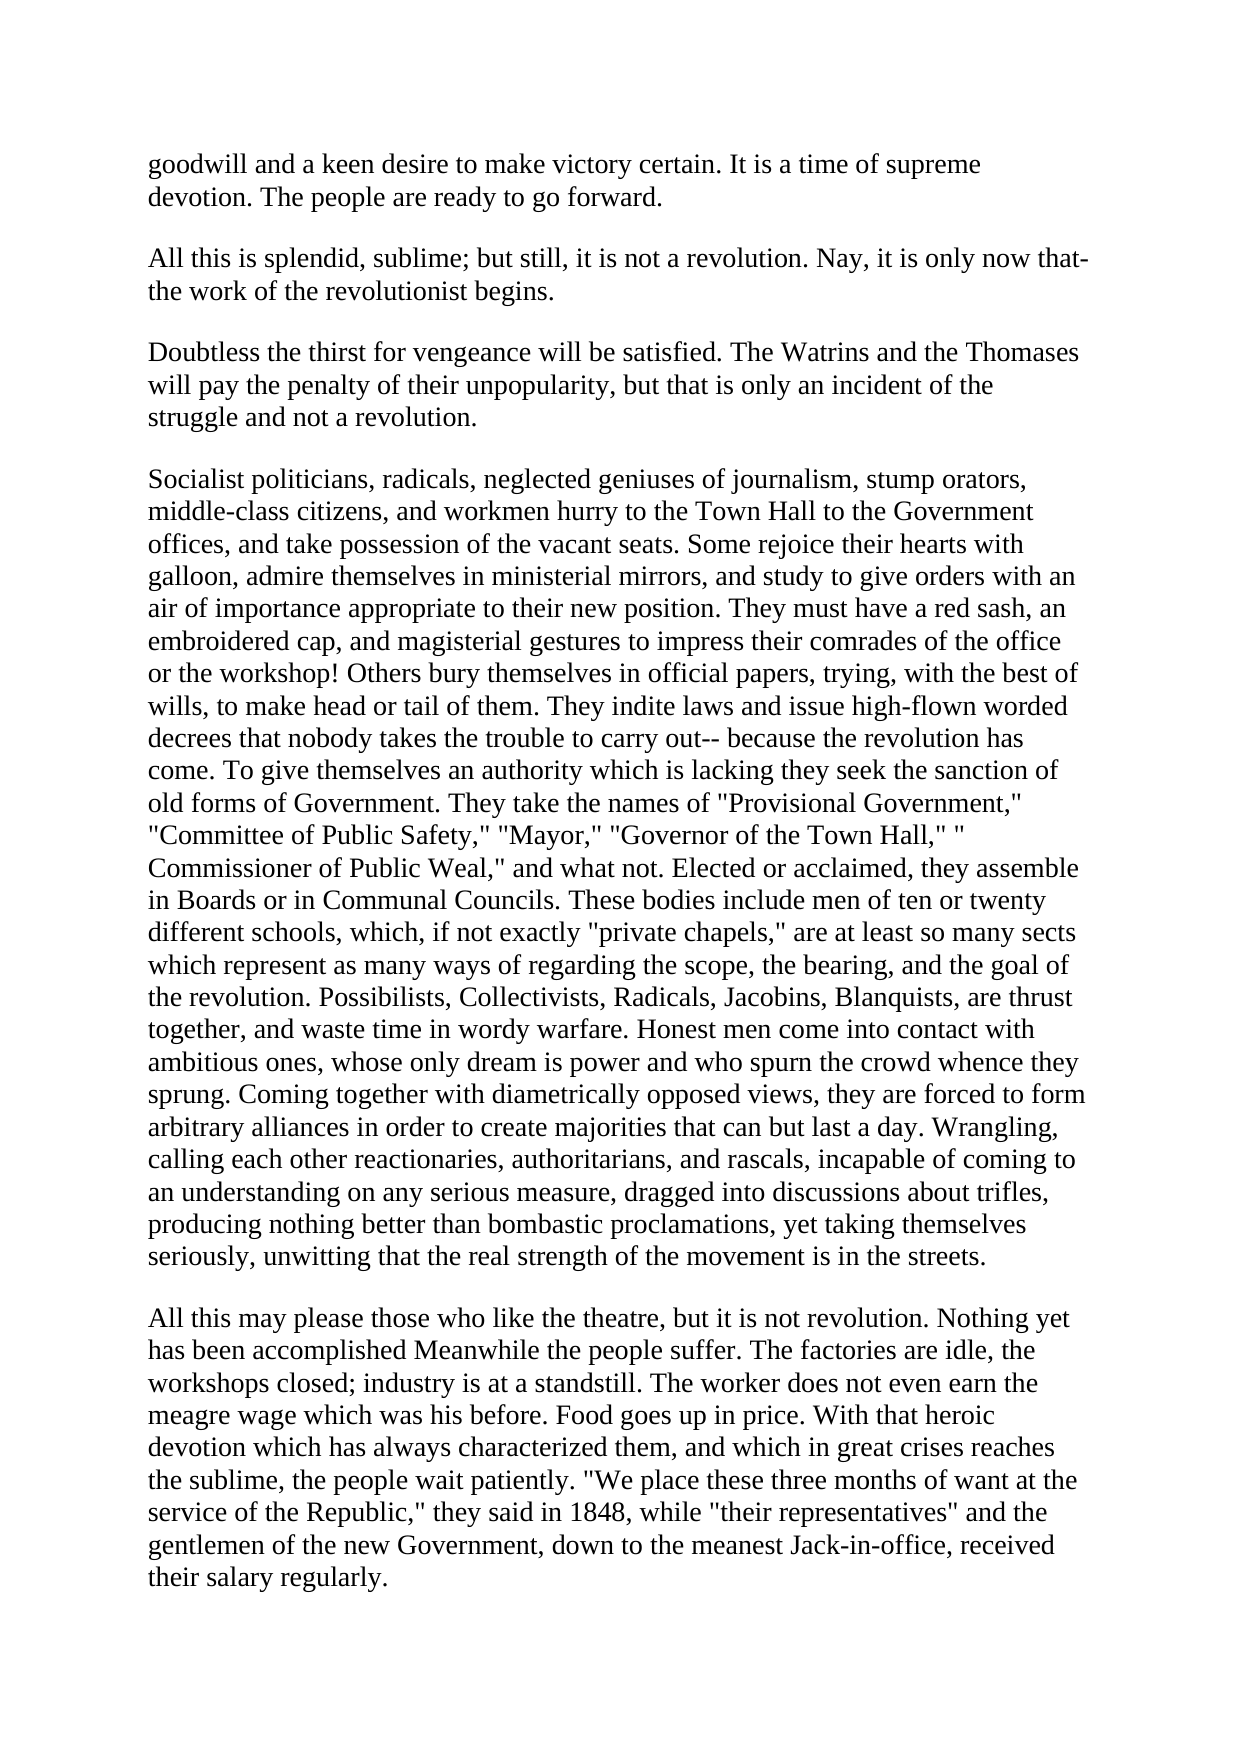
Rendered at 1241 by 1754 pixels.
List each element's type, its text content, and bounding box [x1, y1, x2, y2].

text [148, 148, 1093, 212]
text Doubtless the thirst for vengeance will be satisfied. The Watrins and the Thomases will pay the penalty of their unpopularity, but that is only an incident of the struggle and not a revolution. [148, 336, 1093, 433]
text All this is splendid, sublime; but still, it is not a revolution. Nay, it is only now that-the work of the revolutionist begins. [148, 242, 1093, 306]
text Socialist politicians, radicals, neglected geniuses of journalism, stump orators, middle-class citizens, and workmen hurry to the Town Hall to the Government offices, and take possession of the vacant seats. Some rejoice their hearts with galloon, admire themselves in ministerial mirrors, and study to give orders with an air of importance appropriate to their new position. They must have a red sash, an embroidered cap, and magisterial gestures to impress their comrades of the office or the workshop! Others bury themselves in official papers, trying, with the best of wills, to make head or tail of them. They indite laws and issue high-flown worded decrees that nobody takes the trouble to carry out-- because the revolution has come. To give themselves an authority which is lacking they seek the sanction of old forms of Government. They take the names of "Provisional Government," "Committee of Public Safety," "Mayor," "Governor of the Town Hall," " Commissioner of Public Weal," and what not. Elected or acclaimed, they assemble in Boards or in Communal Councils. These bodies include men of ten or twenty different schools, which, if not exactly "private chapels," are at least so many sects which represent as many ways of regarding the scope, the bearing, and the goal of the revolution. Possibilists, Collectivists, Radicals, Jacobins, Blanquists, are thrust together, and waste time in wordy warfare. Honest men come into contact with ambitious ones, whose only dream is power and who spurn the crowd whence they sprung. Coming together with diametrically opposed views, they are forced to form arbitrary alliances in order to create majorities that can but last a day. Wrangling, calling each other reactionaries, authoritarians, and rascals, incapable of coming to an understanding on any serious measure, dragged into discussions about trifles, producing nothing better than bombastic proclamations, yet taking themselves seriously, unwitting that the real strength of the movement is in the streets. [148, 462, 1093, 1272]
text All this may please those who like the theatre, but it is not revolution. Nothing yet has been accomplished Meanwhile the people suffer. The factories are idle, the workshops closed; industry is at a standstill. The worker does not even earn the meagre wage which was his before. Food goes up in price. With that heroic devotion which has always characterized them, and which in great crises reaches the sublime, the people wait patiently. "We place these three months of want at the service of the Republic," they said in 1848, while "their representatives" and the gentlemen of the new Government, down to the meanest Jack-in-office, received their salary regularly. [148, 1301, 1093, 1592]
